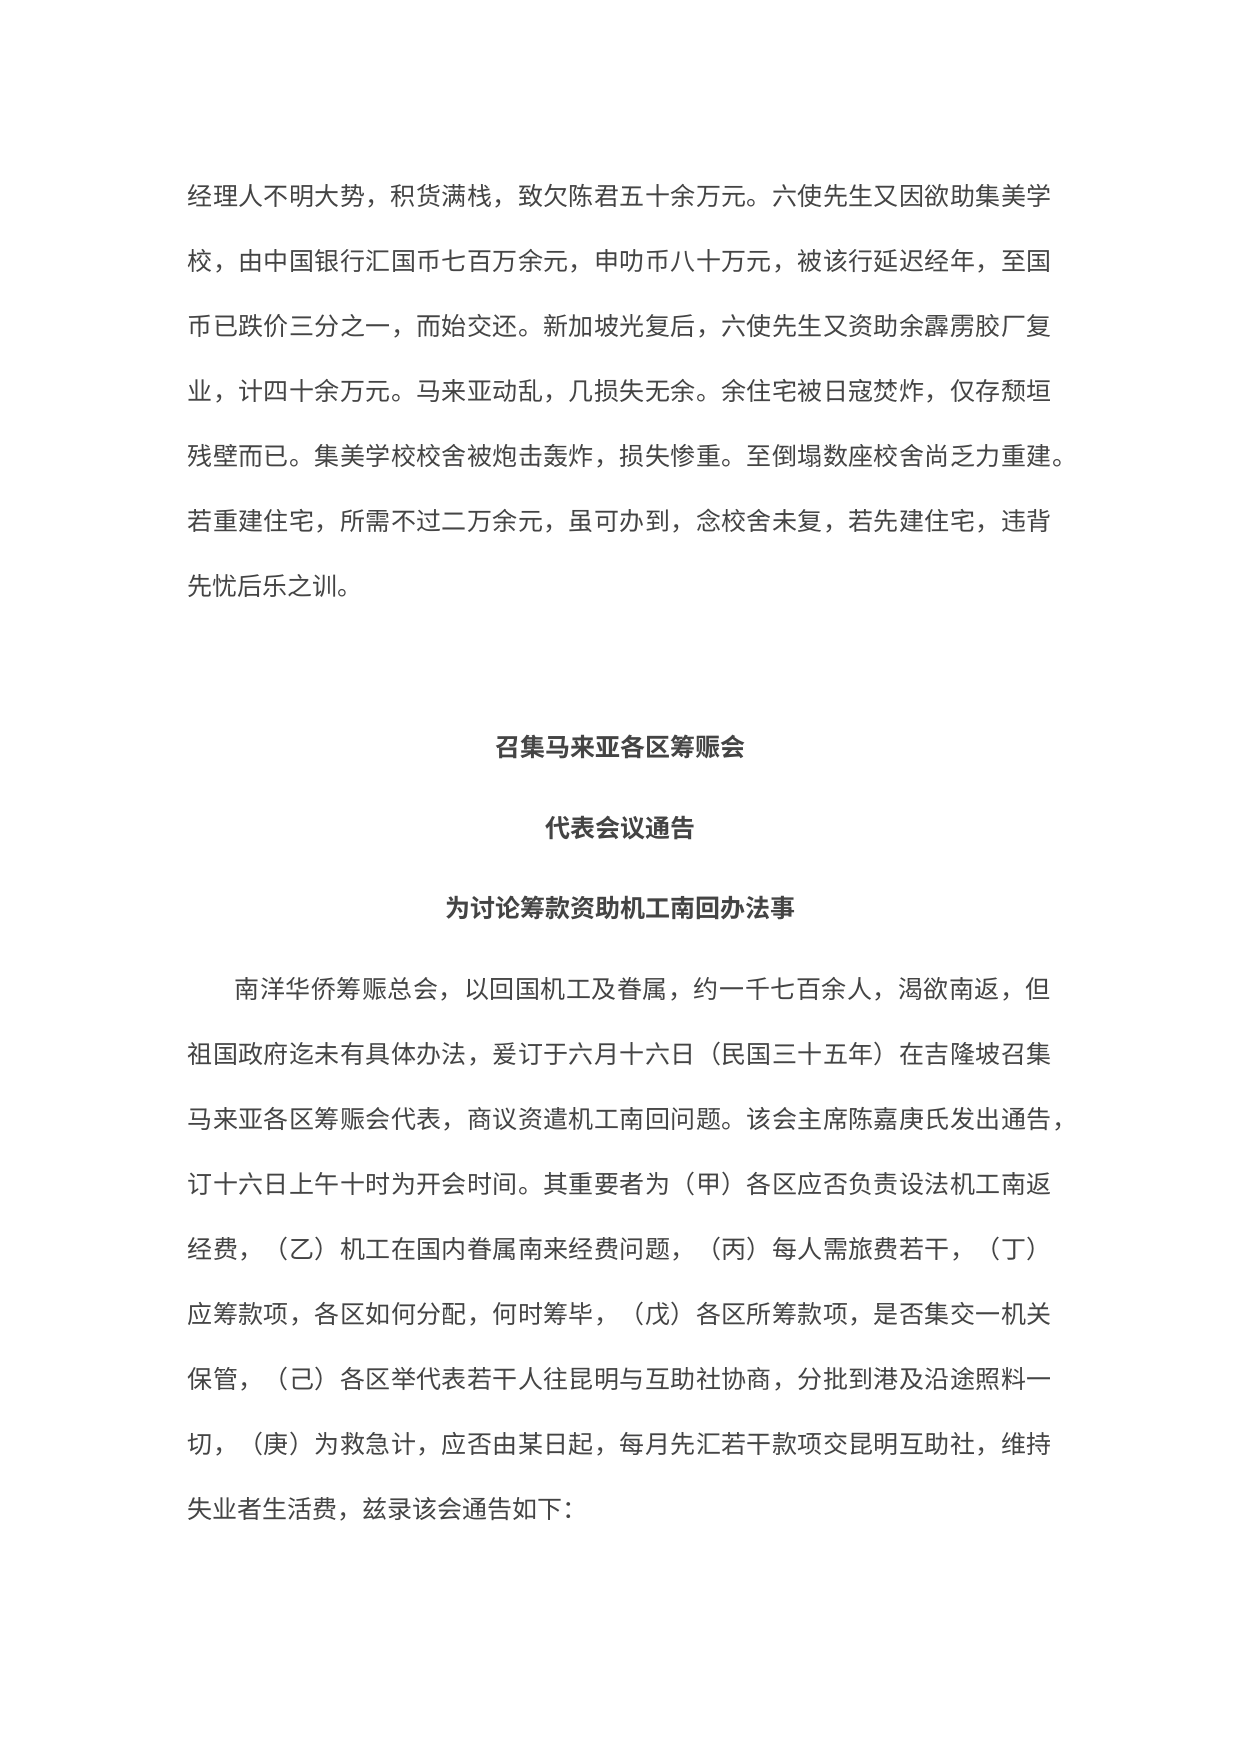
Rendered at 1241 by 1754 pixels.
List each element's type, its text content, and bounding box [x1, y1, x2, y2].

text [187, 162, 1053, 617]
text 代表会议通告 [187, 794, 1053, 859]
text 南洋华侨筹赈总会，以回国机工及眷属，约一千七百余人，渴欲南返，但祖国政府迄未有具体办法，爰订于六月十六日（民国三十五年）在吉隆坡召集马来亚各区筹赈会代表，商议资遣机工南回问题。该会主席陈嘉庚氏发出通告，订十六日上午十时为开会时间。其重要者为（甲）各区应否负责设法机工南返经费，（乙）机工在国内眷属南来经费问题，（丙）每人需旅费若干，（丁）应筹款项，各区如何分配，何时筹毕，（戊）各区所筹款项，是否集交一机关保管，（己）各区举代表若干人往昆明与互助社协商，分批到港及沿途照料一切，（庚）为救急计，应否由某日起，每月先汇若干款项交昆明互助社，维持失业者生活费，兹录该会通告如下： [187, 955, 1053, 1540]
text 为讨论筹款资助机工南回办法事 [187, 874, 1053, 939]
text 召集马来亚各区筹赈会 [187, 713, 1053, 778]
